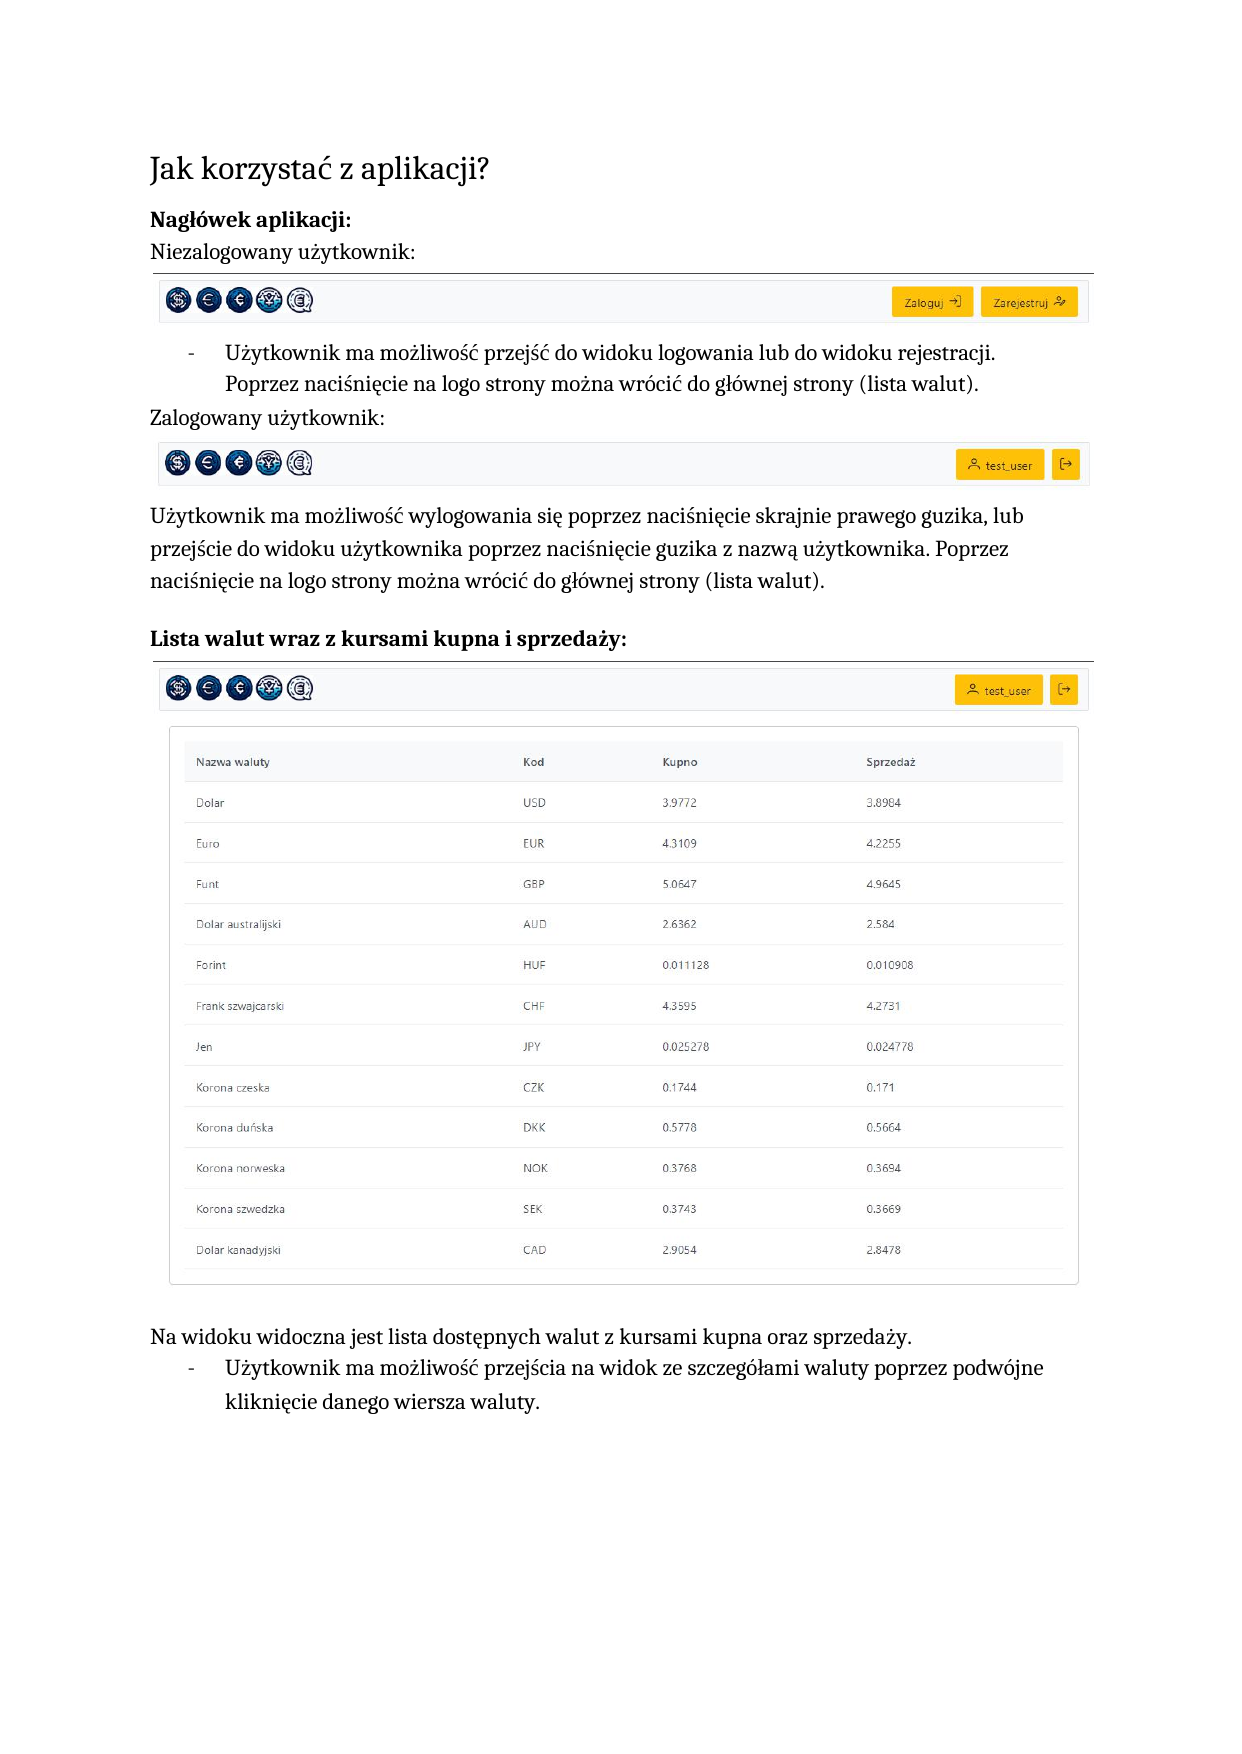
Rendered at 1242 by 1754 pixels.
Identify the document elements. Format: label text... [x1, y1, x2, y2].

text Nagłówek aplikacji: [150, 206, 1092, 233]
text Poprzez naciśnięcie na logo strony można wrócić do głównej strony (lista walut). [225, 370, 1092, 397]
text Na widoku widoczna jest lista dostępnych walut z kursami kupna oraz sprzedaży. [150, 1323, 1092, 1350]
text Lista walut wraz z kursami kupna i sprzedaży: [150, 626, 1092, 653]
text Użytkownik ma możliwość wylogowania się poprzez naciśnięcie skrajnie prawego guzika, lub przejście do widoku użytkownika poprzez naciśnięcie guzika z nazwą użytkownika. Poprzez naciśnięcie na logo strony można wrócić do głównej strony (lista walut). [150, 502, 1054, 594]
list Użytkownik ma możliwość przejść do widoku logowania lub do widoku rejestracji. [187, 339, 1092, 366]
picture [153, 661, 1094, 1313]
picture [153, 273, 1094, 331]
picture [153, 436, 1094, 495]
list Użytkownik ma możliwość przejścia na widok ze szczegółami waluty poprzez podwójne kliknięcie danego wiersza waluty. [187, 1354, 1079, 1415]
text Niezalogowany użytkownik: [150, 238, 1092, 265]
text Zalogowany użytkownik: [150, 404, 1092, 431]
text Jak korzystać z aplikacji? [150, 148, 1092, 188]
